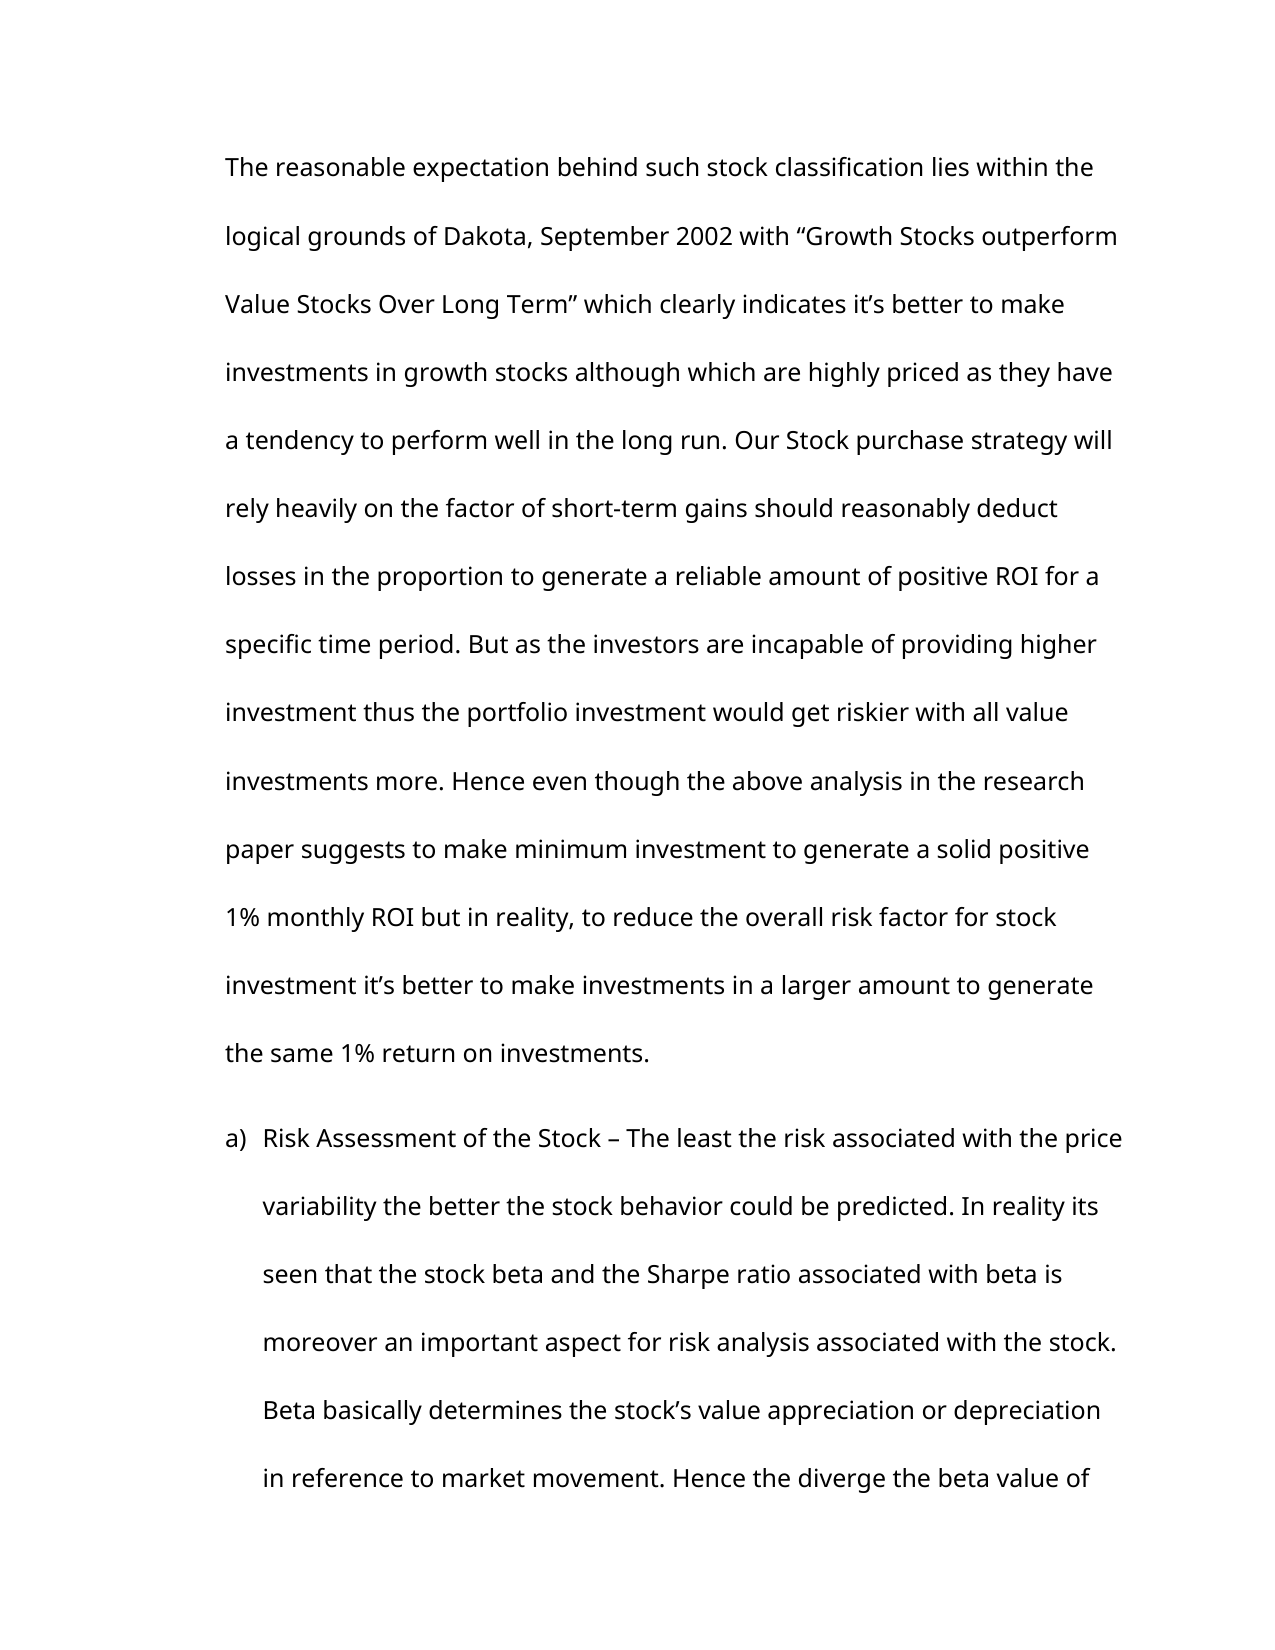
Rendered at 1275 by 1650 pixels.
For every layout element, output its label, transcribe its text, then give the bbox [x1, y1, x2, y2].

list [225, 1120, 1125, 1495]
text The reasonable expectation behind such stock classification lies within the logical grounds of Dakota, September 2002 with “Growth Stocks outperform Value Stocks Over Long Term” which clearly indicates it’s better to make investments in growth stocks although which are highly priced as they have a tendency to perform well in the long run. Our Stock purchase strategy will rely heavily on the factor of short-term gains should reasonably deduct losses in the proportion to generate a reliable amount of positive ROI for a specific time period. But as the investors are incapable of providing higher investment thus the portfolio investment would get riskier with all value investments more. Hence even though the above analysis in the research paper suggests to make minimum investment to generate a solid positive 1% monthly ROI but in reality, to reduce the overall risk factor for stock investment it’s better to make investments in a larger amount to generate the same 1% return on investments. [225, 150, 1125, 1070]
